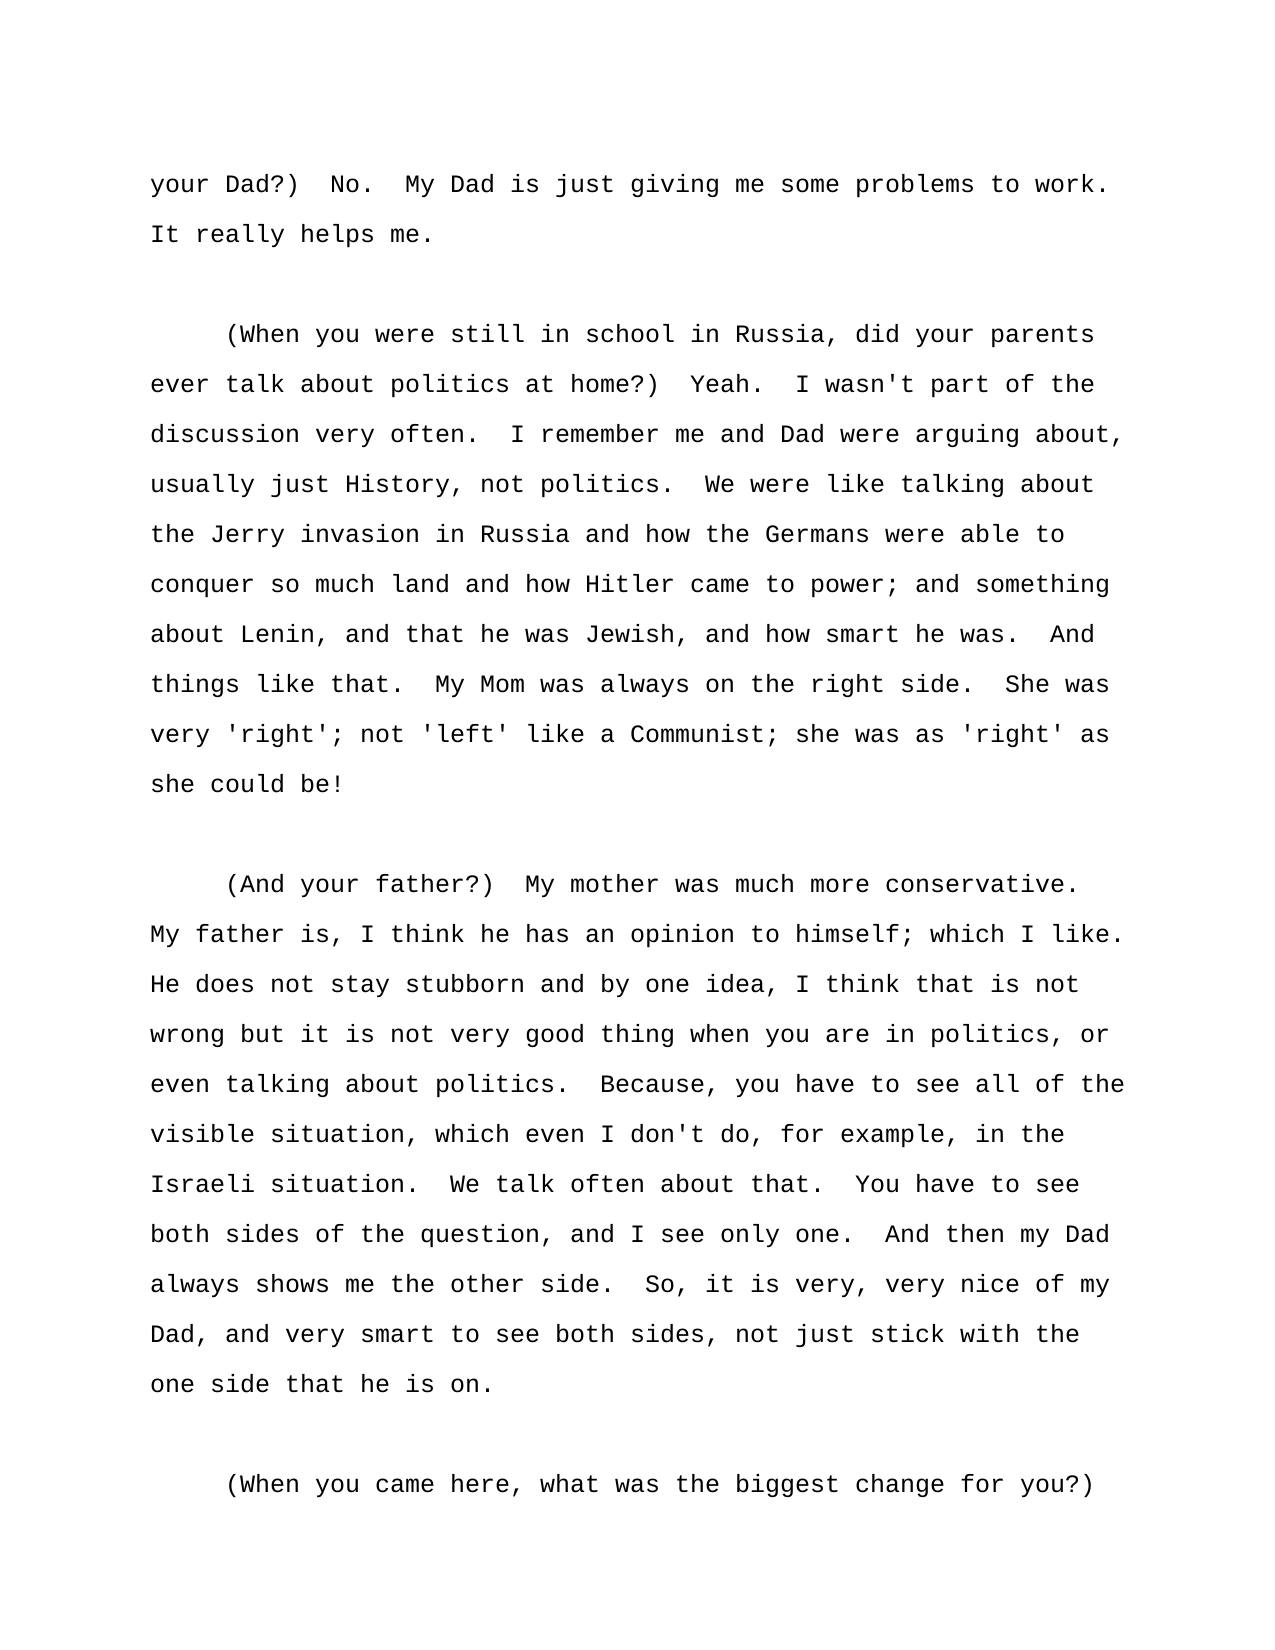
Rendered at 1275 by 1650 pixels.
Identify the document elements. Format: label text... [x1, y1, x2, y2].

text (And your father?) My mother was much more conservative. My father is, I think he has an opinion to himself; which I like. He does not stay stubborn and by one idea, I think that is not wrong but it is not very good thing when you are in politics, or even talking about politics. Because, you have to see all of the visible situation, which even I don't do, for example, in the Israeli situation. We talk often about that. You have to see both sides of the question, and I see only one. And then my Dad always shows me the other side. So, it is very, very nice of my Dad, and very smart to see both sides, not just stick with the one side that he is on. [150, 850, 1125, 1400]
text (When you came here, what was the biggest change for you?) [150, 1450, 1125, 1500]
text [150, 150, 1125, 250]
text (When you were still in school in Russia, did your parents ever talk about politics at home?) Yeah. I wasn't part of the discussion very often. I remember me and Dad were arguing about, usually just History, not politics. We were like talking about the Jerry invasion in Russia and how the Germans were able to conquer so much land and how Hitler came to power; and something about Lenin, and that he was Jewish, and how smart he was. And things like that. My Mom was always on the right side. She was very 'right'; not 'left' like a Communist; she was as 'right' as she could be! [150, 300, 1125, 800]
